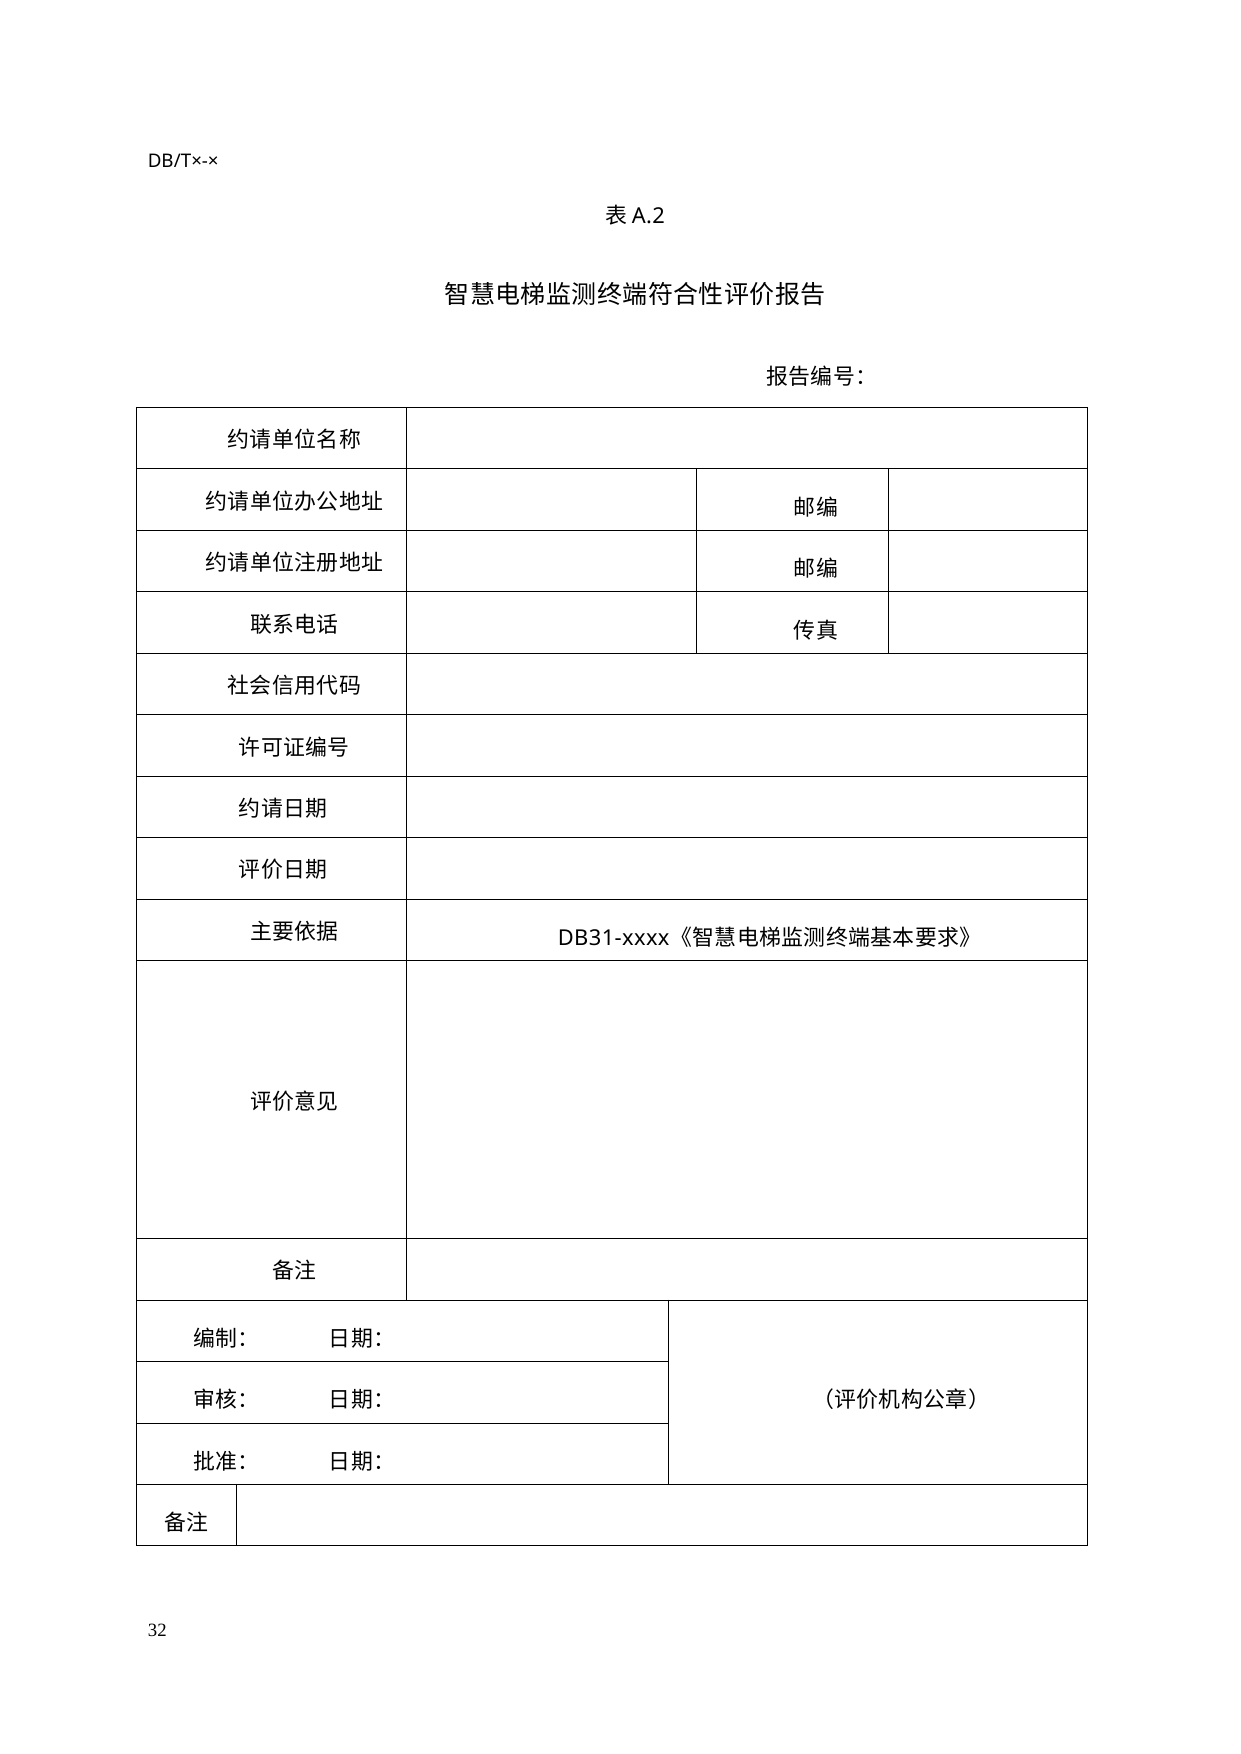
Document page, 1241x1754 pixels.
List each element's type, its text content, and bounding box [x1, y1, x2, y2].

table_cell 编制： 日期： [137, 1301, 668, 1361]
table_cell 主要依据 [137, 900, 406, 960]
table_cell [407, 961, 1087, 1238]
table_cell （评价机构公章） [669, 1301, 1087, 1484]
text 报告编号： [766, 359, 1122, 391]
table_cell 备注 [137, 1239, 406, 1299]
table_cell 约请单位注册地址 [137, 531, 406, 591]
text 智慧电梯监测终端符合性评价报告 [148, 274, 1122, 311]
table_cell 批准： 日期： [137, 1424, 668, 1484]
table_cell 约请日期 [137, 777, 406, 837]
table_cell 邮编 [697, 531, 888, 591]
table_cell [407, 592, 696, 653]
table_cell [407, 654, 1087, 714]
table_cell 评价日期 [137, 838, 406, 898]
text 表A.2 [148, 198, 1122, 230]
table_cell [407, 715, 1087, 776]
table_cell 许可证编号 [137, 715, 406, 776]
table_header 约请单位名称 [137, 408, 406, 468]
table_cell 约请单位办公地址 [137, 469, 406, 530]
table_header [407, 408, 1087, 468]
table_cell [407, 469, 696, 530]
table_cell 备注 [137, 1485, 236, 1545]
table_cell [889, 531, 1087, 591]
table_cell [889, 469, 1087, 530]
table_cell 审核： 日期： [137, 1362, 668, 1422]
table_cell 评价意见 [137, 961, 406, 1238]
table_cell [407, 1239, 1087, 1299]
table_cell DB31-xxxx《智慧电梯监测终端基本要求》 [407, 900, 1087, 960]
table_cell [889, 592, 1087, 653]
table_cell [407, 838, 1087, 898]
table_cell 联系电话 [137, 592, 406, 653]
table_cell [237, 1485, 1087, 1545]
table_cell 邮编 [697, 469, 888, 530]
table_cell 传真 [697, 592, 888, 653]
table_cell 社会信用代码 [137, 654, 406, 714]
table_cell [407, 531, 696, 591]
table_cell [407, 777, 1087, 837]
